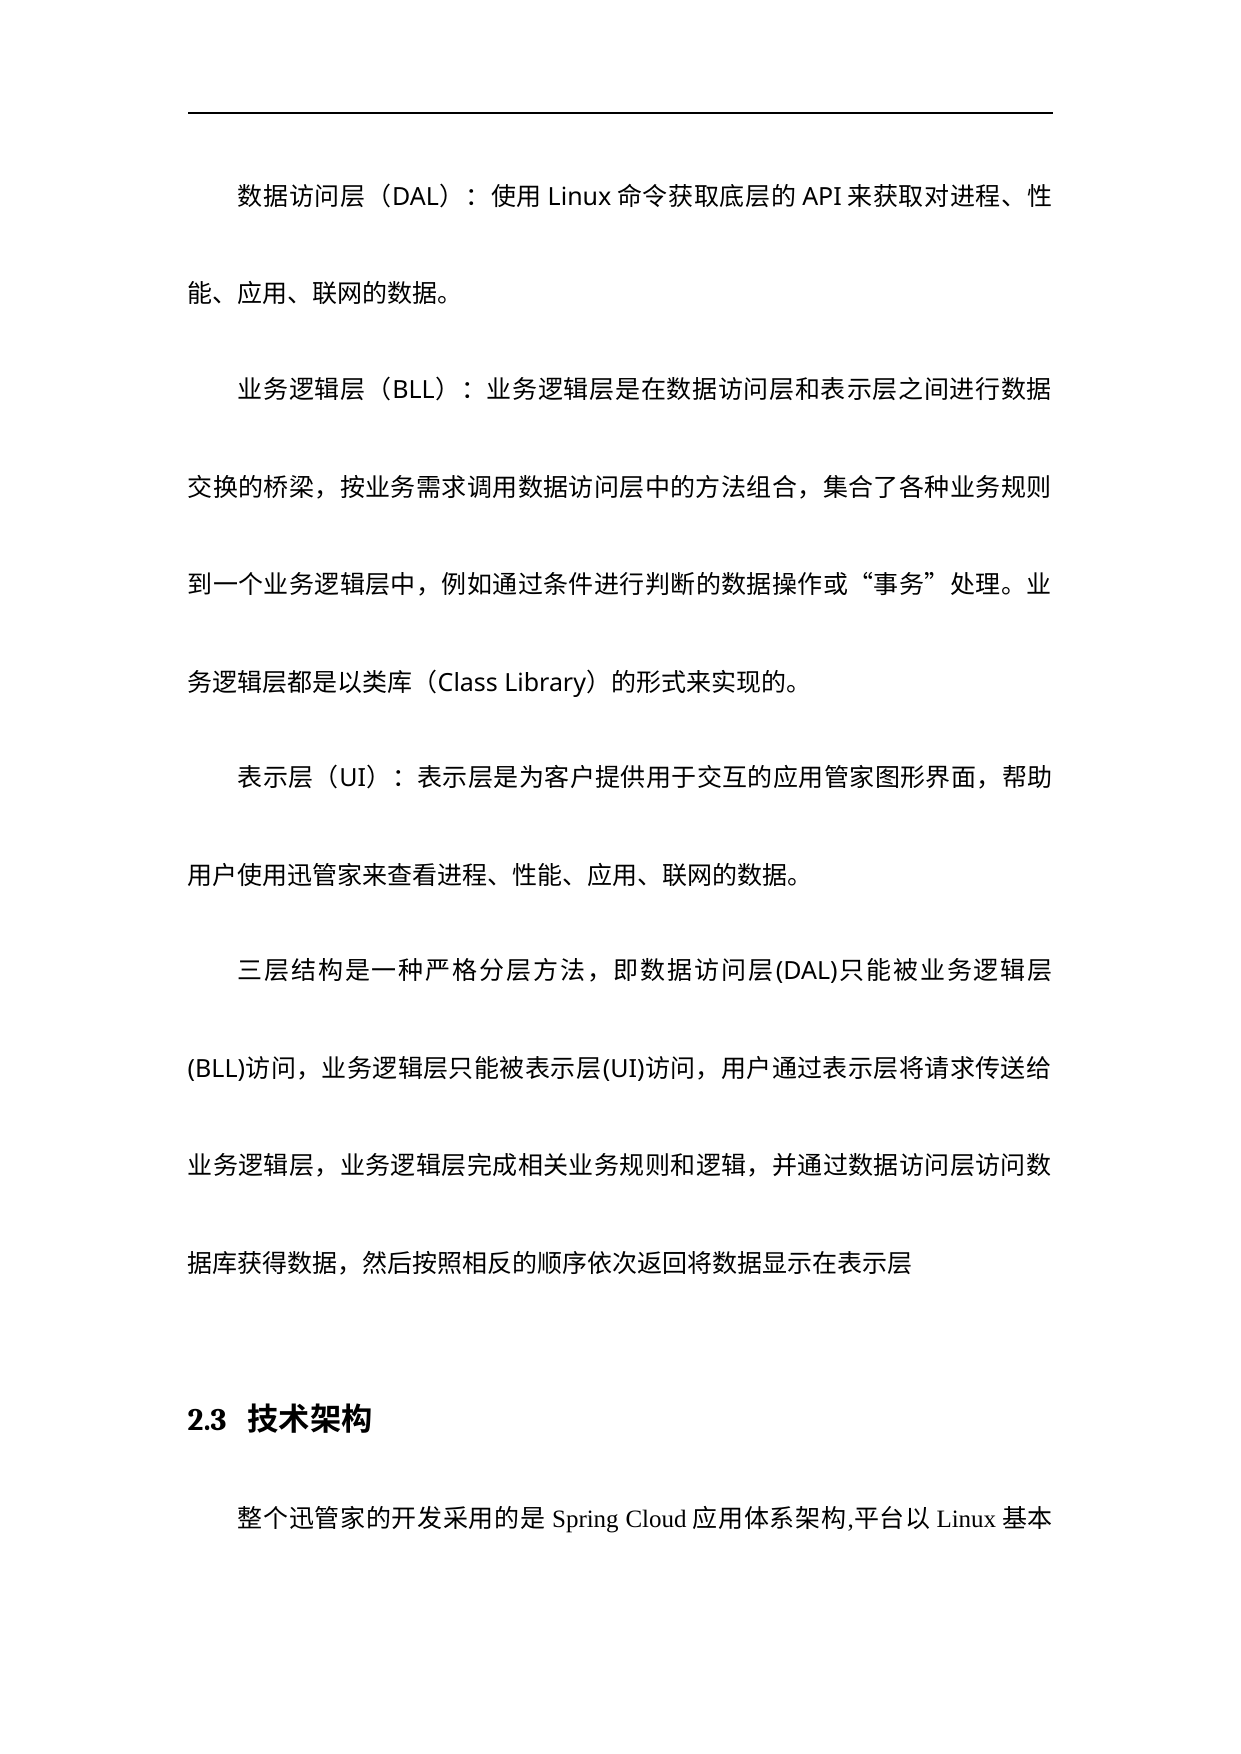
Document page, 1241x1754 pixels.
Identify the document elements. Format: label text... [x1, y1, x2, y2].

subtitle 技术架构 [187, 1384, 1053, 1449]
text 三层结构是一种严格分层方法，即数据访问层(DAL)只能被业务逻辑层(BLL)访问，业务逻辑层只能被表示层(UI)访问，用户通过表示层将请求传送给业务逻辑层，业务逻辑层完成相关业务规则和逻辑，并通过数据访问层访问数据库获得数据，然后按照相反的顺序依次返回将数据显示在表示层 [187, 936, 1053, 1294]
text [187, 1484, 1053, 1549]
text 业务逻辑层（BLL）：业务逻辑层是在数据访问层和表示层之间进行数据交换的桥梁，按业务需求调用数据访问层中的方法组合，集合了各种业务规则到一个业务逻辑层中，例如通过条件进行判断的数据操作或“事务”处理。业务逻辑层都是以类库（Class Library）的形式来实现的。 [187, 355, 1053, 713]
text 数据访问层（DAL）：使用Linux命令获取底层的API来获取对进程、性能、应用、联网的数据。 [187, 162, 1053, 324]
text 表示层（UI）：表示层是为客户提供用于交互的应用管家图形界面，帮助用户使用迅管家来查看进程、性能、应用、联网的数据。 [187, 743, 1053, 906]
